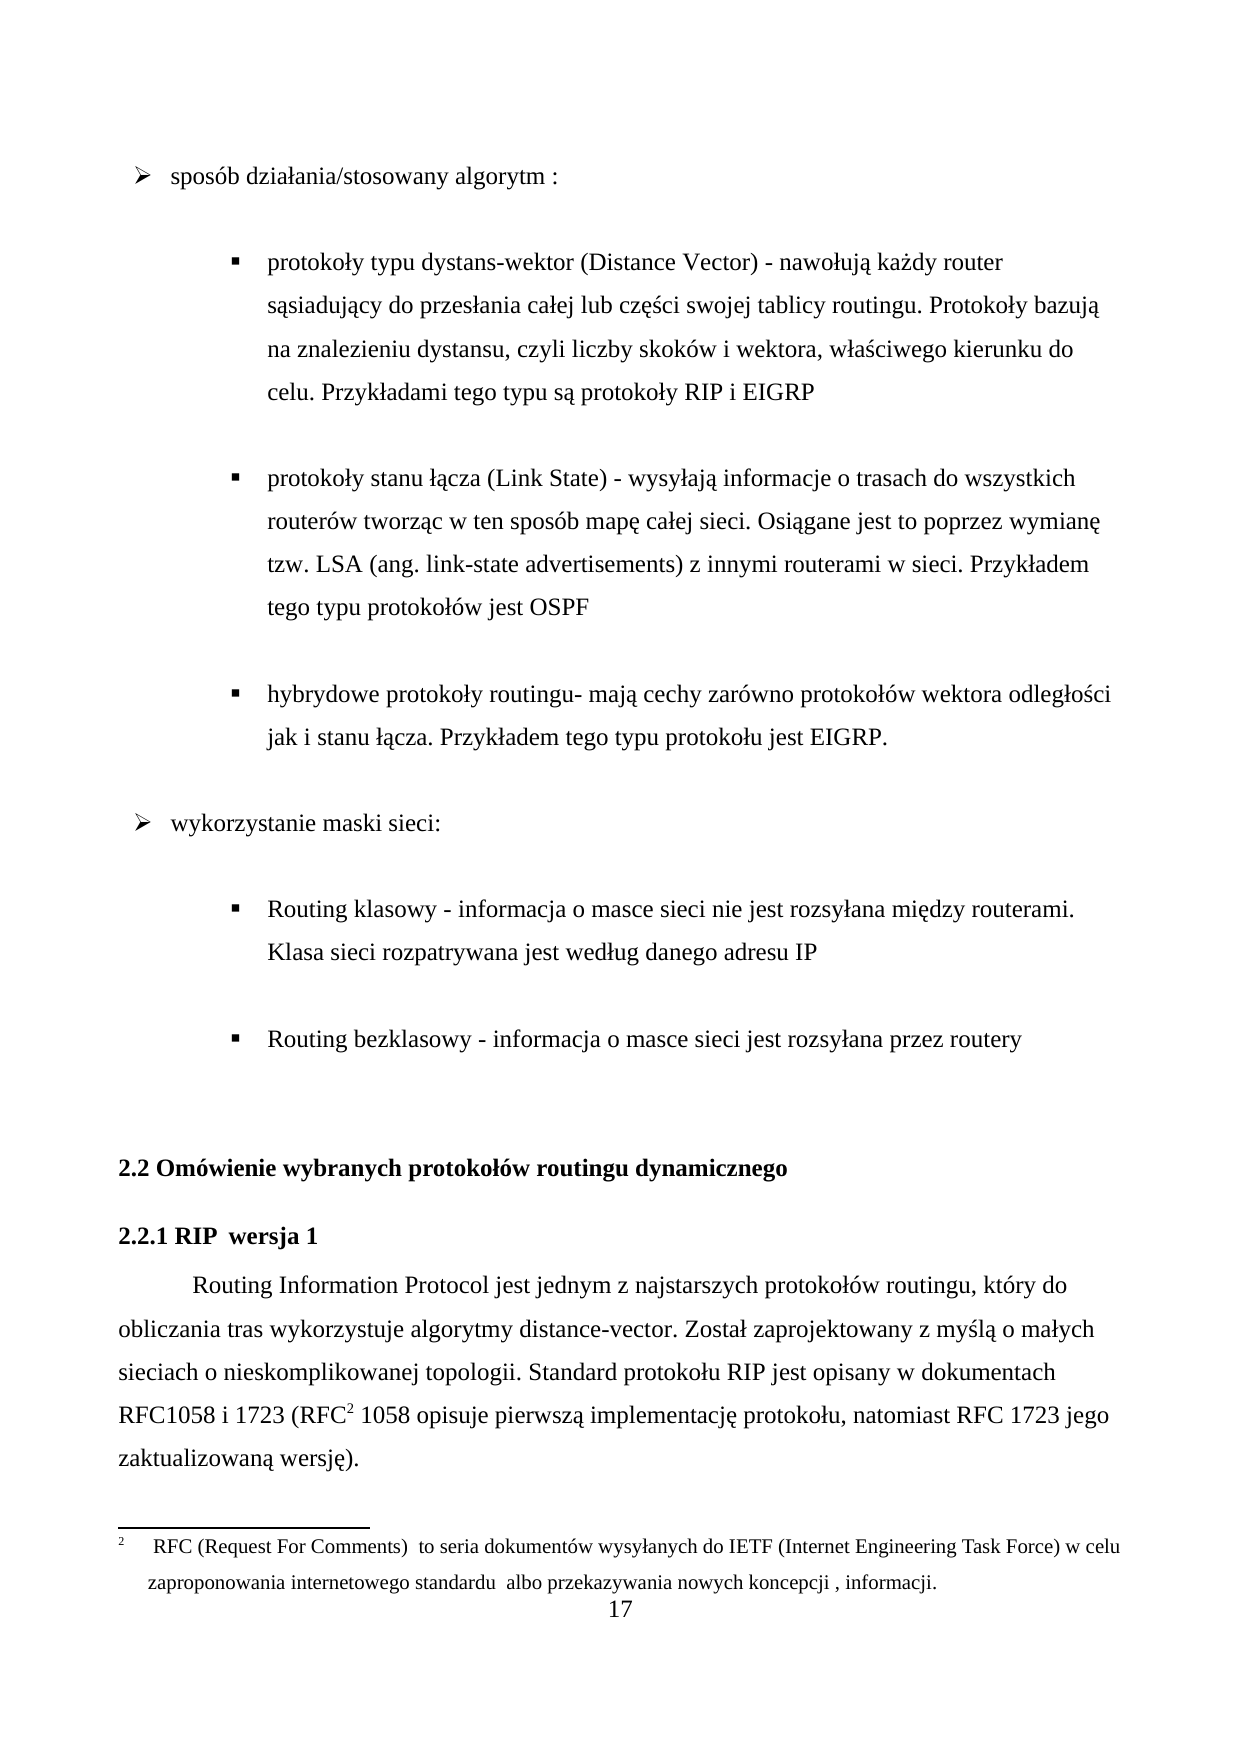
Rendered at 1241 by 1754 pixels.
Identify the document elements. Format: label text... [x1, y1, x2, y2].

list Routing klasowy - informacja o masce sieci nie jest rozsyłana między routerami. Klasa sieci rozpatrywana jest według danego adresu IP [229, 894, 1122, 966]
subtitle 2.2.1 RIP wersja 1 [118, 1221, 1122, 1250]
list protokoły stanu łącza (Link State) - wysyłają informacje o trasach do wszystkich routerów tworząc w ten sposób mapę całej sieci. Osiągane jest to poprzez wymianę tzw. LSA (ang. link-state advertisements) z innymi routerami w sieci. Przykładem tego typu protokołów jest OSPF [229, 463, 1122, 621]
list 2.2 Omówienie wybranych protokołów routingu dynamicznego [118, 1153, 1122, 1182]
list hybrydowe protokoły routingu- mają cechy zarówno protokołów wektora odległości jak i stanu łącza. Przykładem tego typu protokołu jest EIGRP. [229, 679, 1122, 751]
list protokoły typu dystans-wektor (Distance Vector) - nawołują każdy router sąsiadujący do przesłania całej lub części swojej tablicy routingu. Protokoły bazują na znalezieniu dystansu, czyli liczby skoków i wektora, właściwego kierunku do celu. Przykładami tego typu są protokoły RIP i EIGRP [229, 247, 1122, 449]
list Routing bezklasowy - informacja o masce sieci jest rozsyłana przez routery [229, 1024, 1122, 1052]
list wykorzystanie maski sieci: [133, 808, 1122, 880]
list sposób działania/stosowany algorytm : [133, 161, 1122, 233]
text Routing Information Protocol jest jednym z najstarszych protokołów routingu, który do obliczania tras wykorzystuje algorytmy distance-vector. Został zaprojektowany z myślą o małych sieciach o nieskomplikowanej topologii. Standard protokołu RIP jest opisany w dokumentach RFC1058 i 1723 (RFC 1058 opisuje pierwszą implementację protokołu, natomiast RFC 1723 jego zaktualizowaną wersję). [118, 1271, 1122, 1472]
